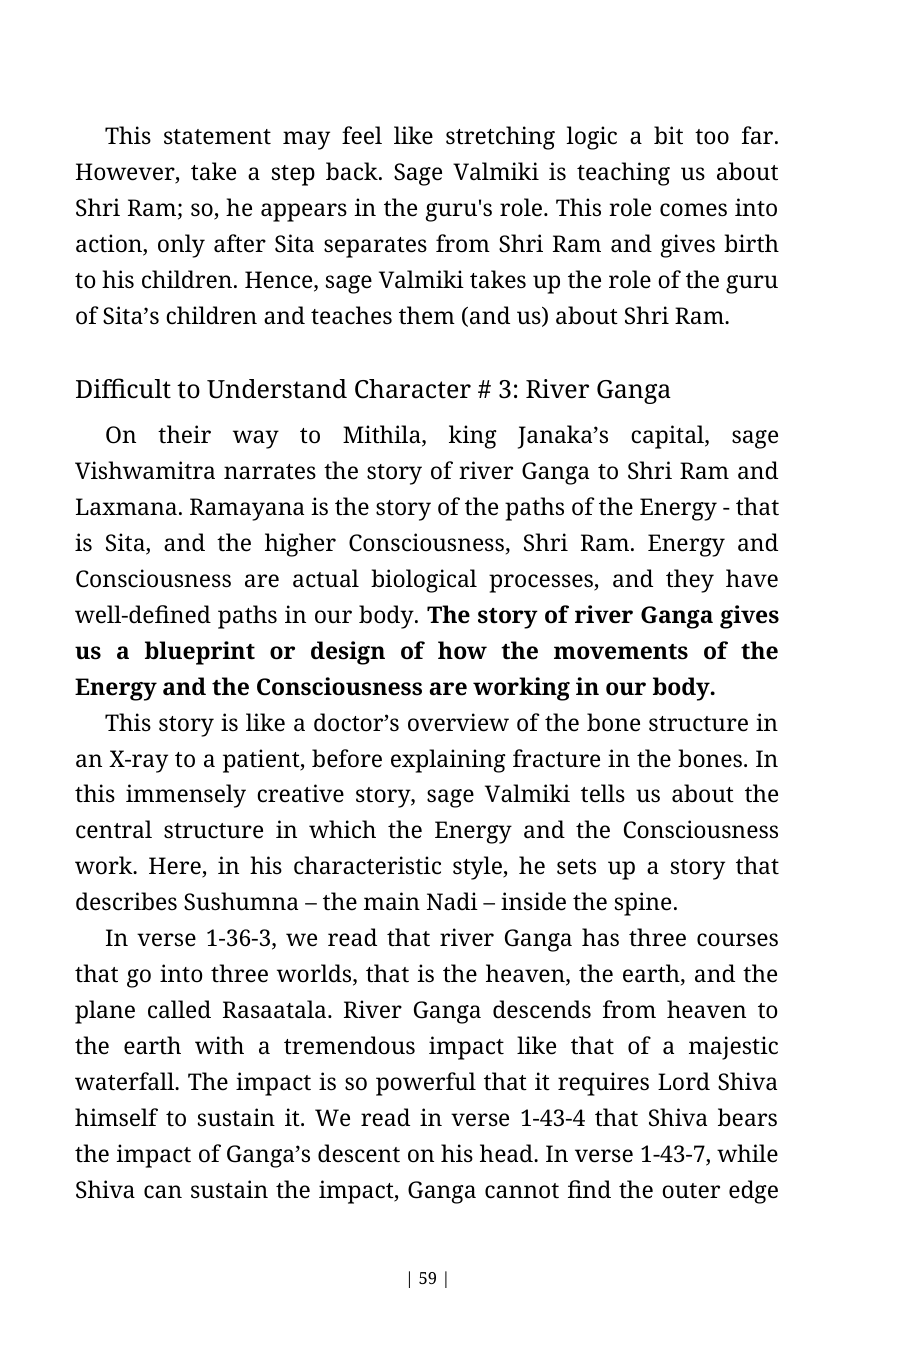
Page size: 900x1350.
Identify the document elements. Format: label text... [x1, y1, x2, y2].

text On their way to Mithila, king Janaka’s capital, sage Vishwamitra narrates the story of river Ganga to Shri Ram and Laxmana. Ramayana is the story of the paths of the Energy - that is Sita, and the higher Consciousness, Shri Ram. Energy and Consciousness are actual biological processes, and they have well-defined paths in our body. The story of river Ganga gives us a blueprint or design of how the movements of the Energy and the Consciousness are working in our body. [75, 419, 780, 702]
text This story is like a doctor’s overview of the bone structure in an X-ray to a patient, before explaining fracture in the bones. In this immensely creative story, sage Valmiki tells us about the central structure in which the Energy and the Consciousness work. Here, in his characteristic style, he sets up a story that describes Sushumna – the main Nadi – inside the spine. [75, 707, 780, 917]
subtitle Difficult to Understand Character # 3: River Ganga [75, 372, 780, 406]
text This statement may feel like stretching logic a bit too far. However, take a step back. Sage Valmiki is teaching us about Shri Ram; so, he appears in the guru's role. This role comes into action, only after Sita separates from Shri Ram and gives birth to his children. Hence, sage Valmiki takes up the role of the guru of Sita’s children and teaches them (and us) about Shri Ram. [75, 120, 780, 331]
